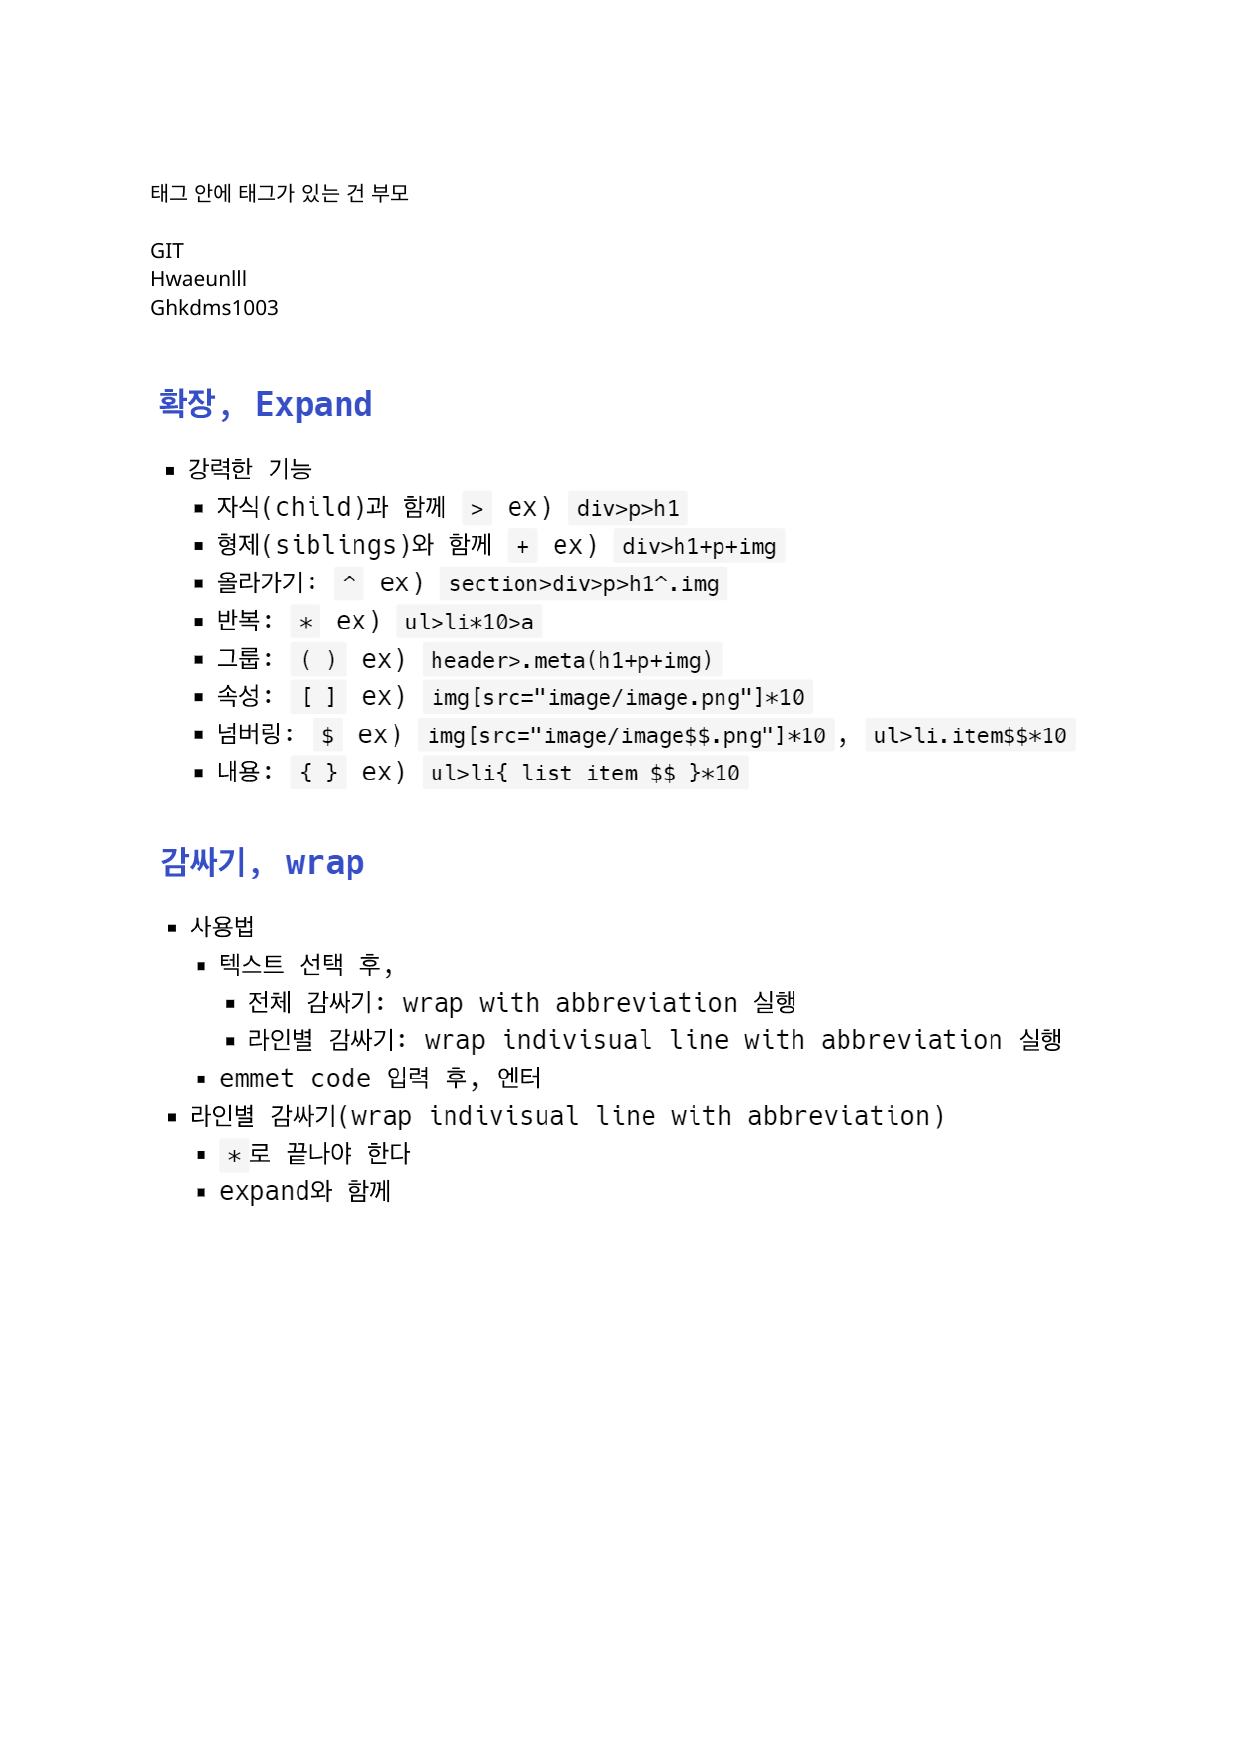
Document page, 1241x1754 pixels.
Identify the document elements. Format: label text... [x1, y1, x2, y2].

text Ghkdms1003 [150, 293, 1090, 321]
text 태그 안에 태그가 있는 건 부모 [150, 177, 1090, 207]
text GIT [150, 236, 1090, 264]
picture [150, 378, 1091, 1278]
text Hwaeunlll [150, 264, 1090, 293]
